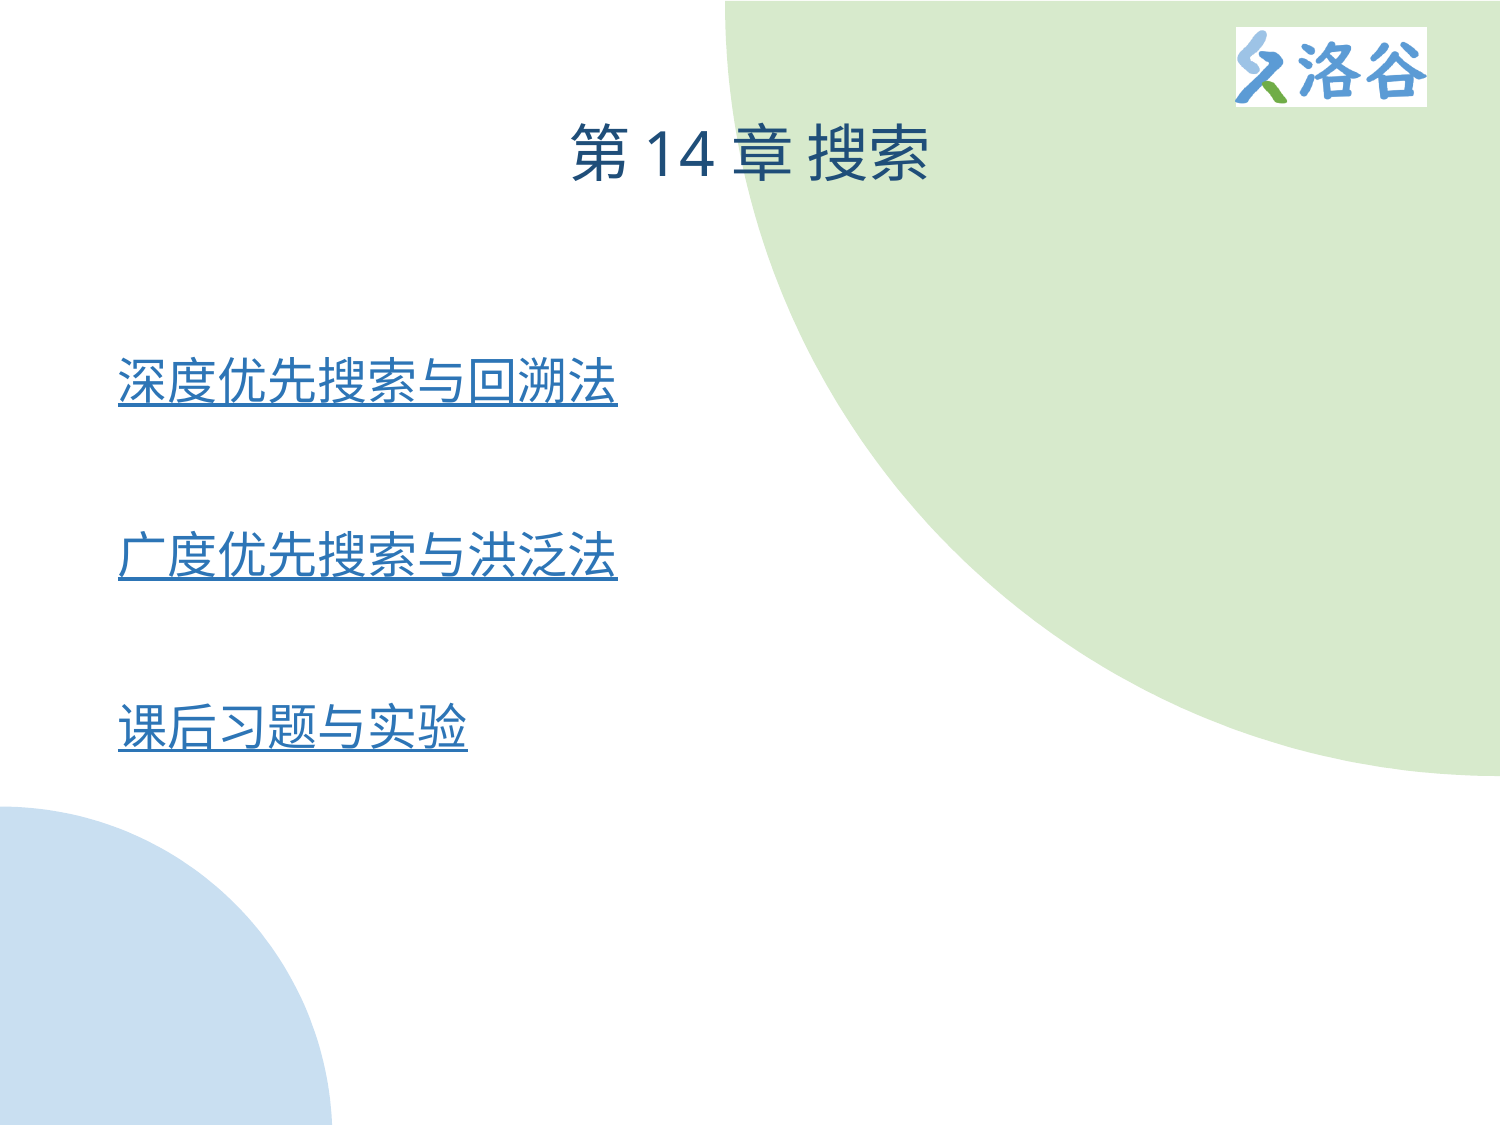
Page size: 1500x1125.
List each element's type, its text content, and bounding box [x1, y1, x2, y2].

text 广度优先搜索与洪泛法 [118, 521, 1456, 586]
picture [0, 0, 1500, 1125]
picture [1235, 26, 1427, 107]
text 课后习题与实验 [118, 693, 1456, 758]
text 第 14 章 搜索 [43, 114, 1456, 192]
text 深度优先搜索与回溯法 [118, 342, 1456, 414]
